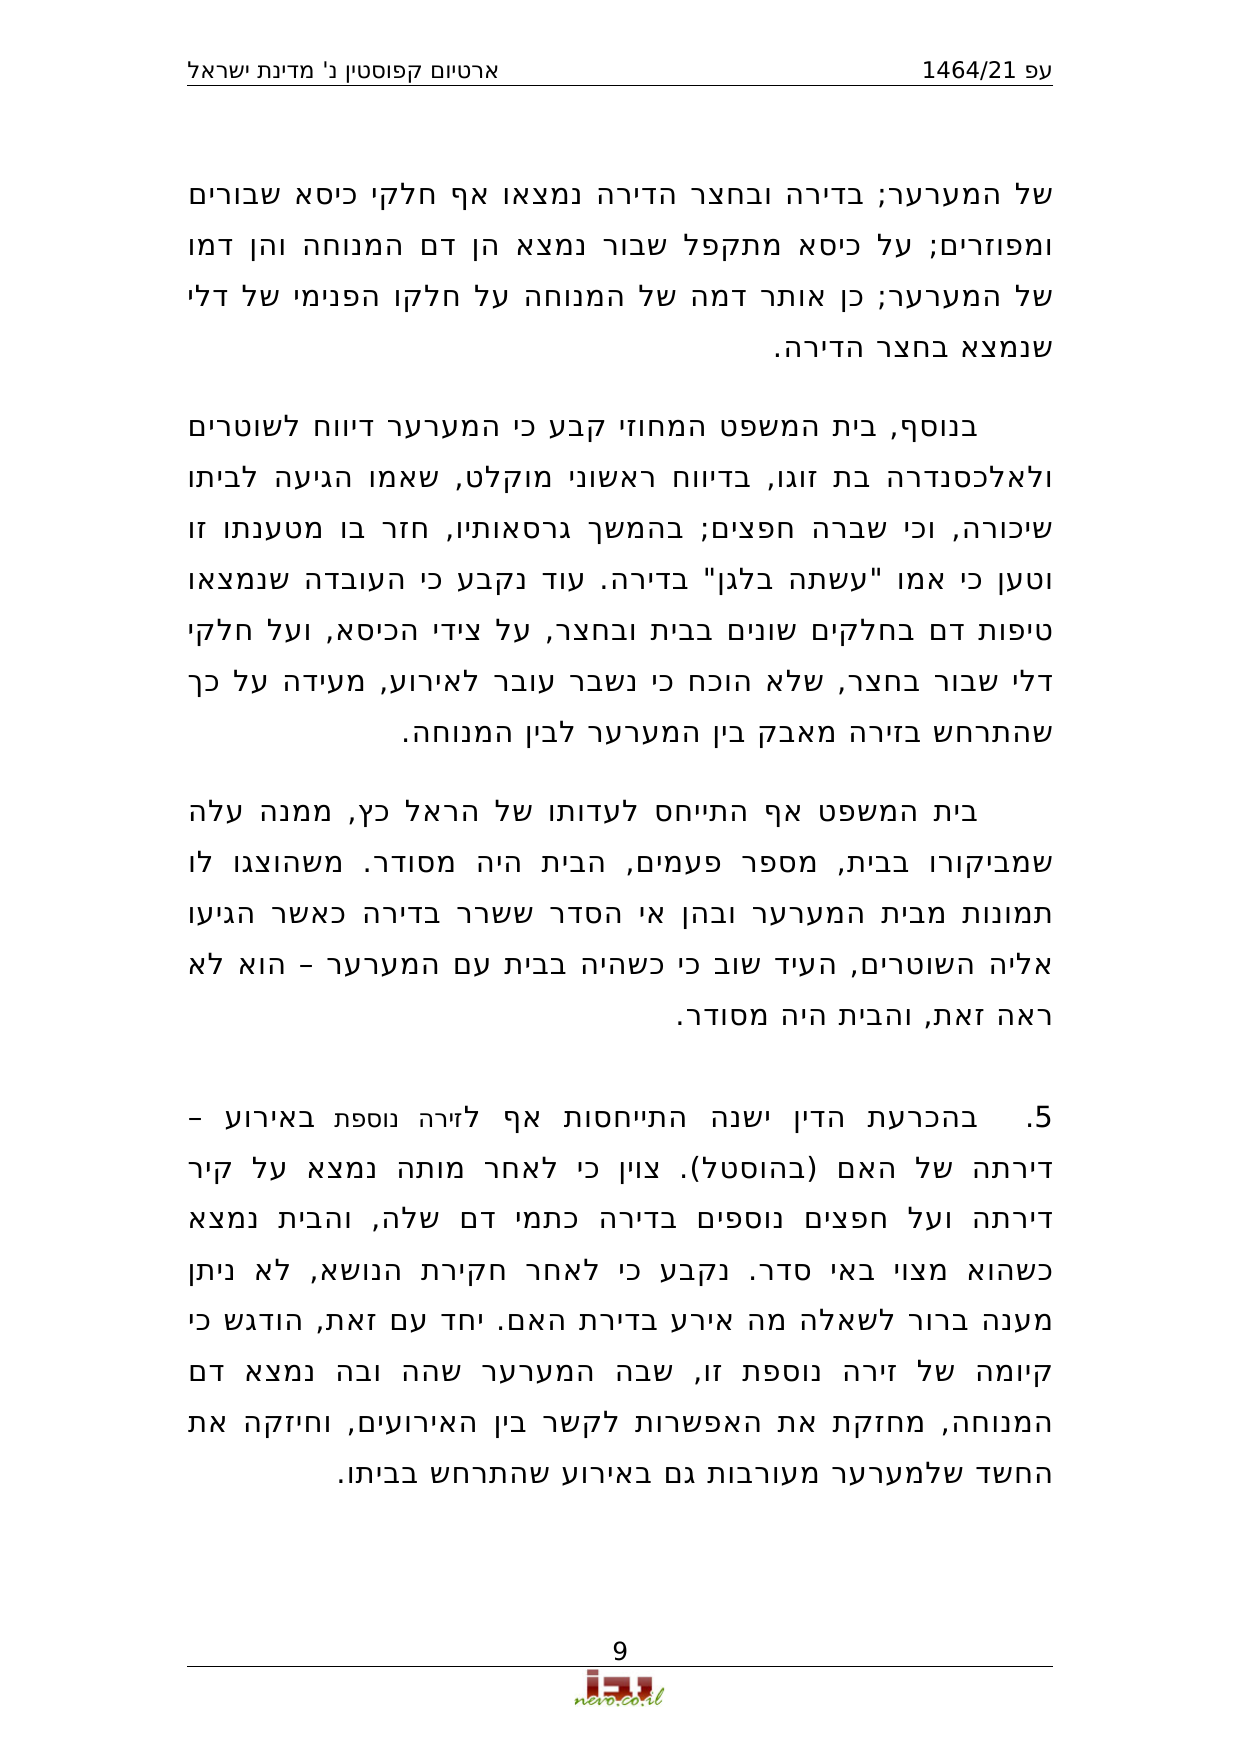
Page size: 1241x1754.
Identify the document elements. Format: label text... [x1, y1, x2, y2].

text 5. בהכרעת הדין ישנה התייחסות אף לזירה נוספת באירוע – דירתה של האם (בהוסטל). צוין כי לאחר מותה נמצא על קיר דירתה ועל חפצים נוספים בדירה כתמי דם שלה, והבית נמצא כשהוא מצוי באי סדר. נקבע כי לאחר חקירת הנושא, לא ניתן מענה ברור לשאלה מה אירע בדירת האם. יחד עם זאת, הודגש כי קיומה של זירה נוספת זו, שבה המערער שהה ובה נמצא דם המנוחה, מחזקת את האפשרות לקשר בין האירועים, וחיזקה את החשד שלמערער מעורבות גם באירוע שהתרחש בביתו. [187, 1049, 1053, 1491]
text בנוסף, בית המשפט המחוזי קבע כי המערער דיווח לשוטרים ולאלכסנדרה בת זוגו, בדיווח ראשוני מוקלט, שאמו הגיעה לביתו שיכורה, וכי שברה חפצים; בהמשך גרסאותיו, חזר בו מטענתו זו וטען כי אמו "עשתה בלגן" בדירה. עוד נקבע כי העובדה שנמצאו טיפות דם בחלקים שונים בבית ובחצר, על צידי הכיסא, ועל חלקי דלי שבור בחצר, שלא הוכח כי נשבר עובר לאירוע, מעידה על כך שהתרחש בזירה מאבק בין המערער לבין המנוחה. [187, 409, 1053, 749]
text בית המשפט אף התייחס לעדותו של הראל כץ, ממנה עלה שמביקורו בבית, מספר פעמים, הבית היה מסודר. משהוצגו לו תמונות מבית המערער ובהן אי הסדר ששרר בדירה כאשר הגיעו אליה השוטרים, העיד שוב כי כשהיה בבית עם המערער – הוא לא ראה זאת, והבית היה מסודר. [187, 794, 1053, 1032]
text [187, 177, 1053, 364]
picture [574, 1669, 666, 1707]
